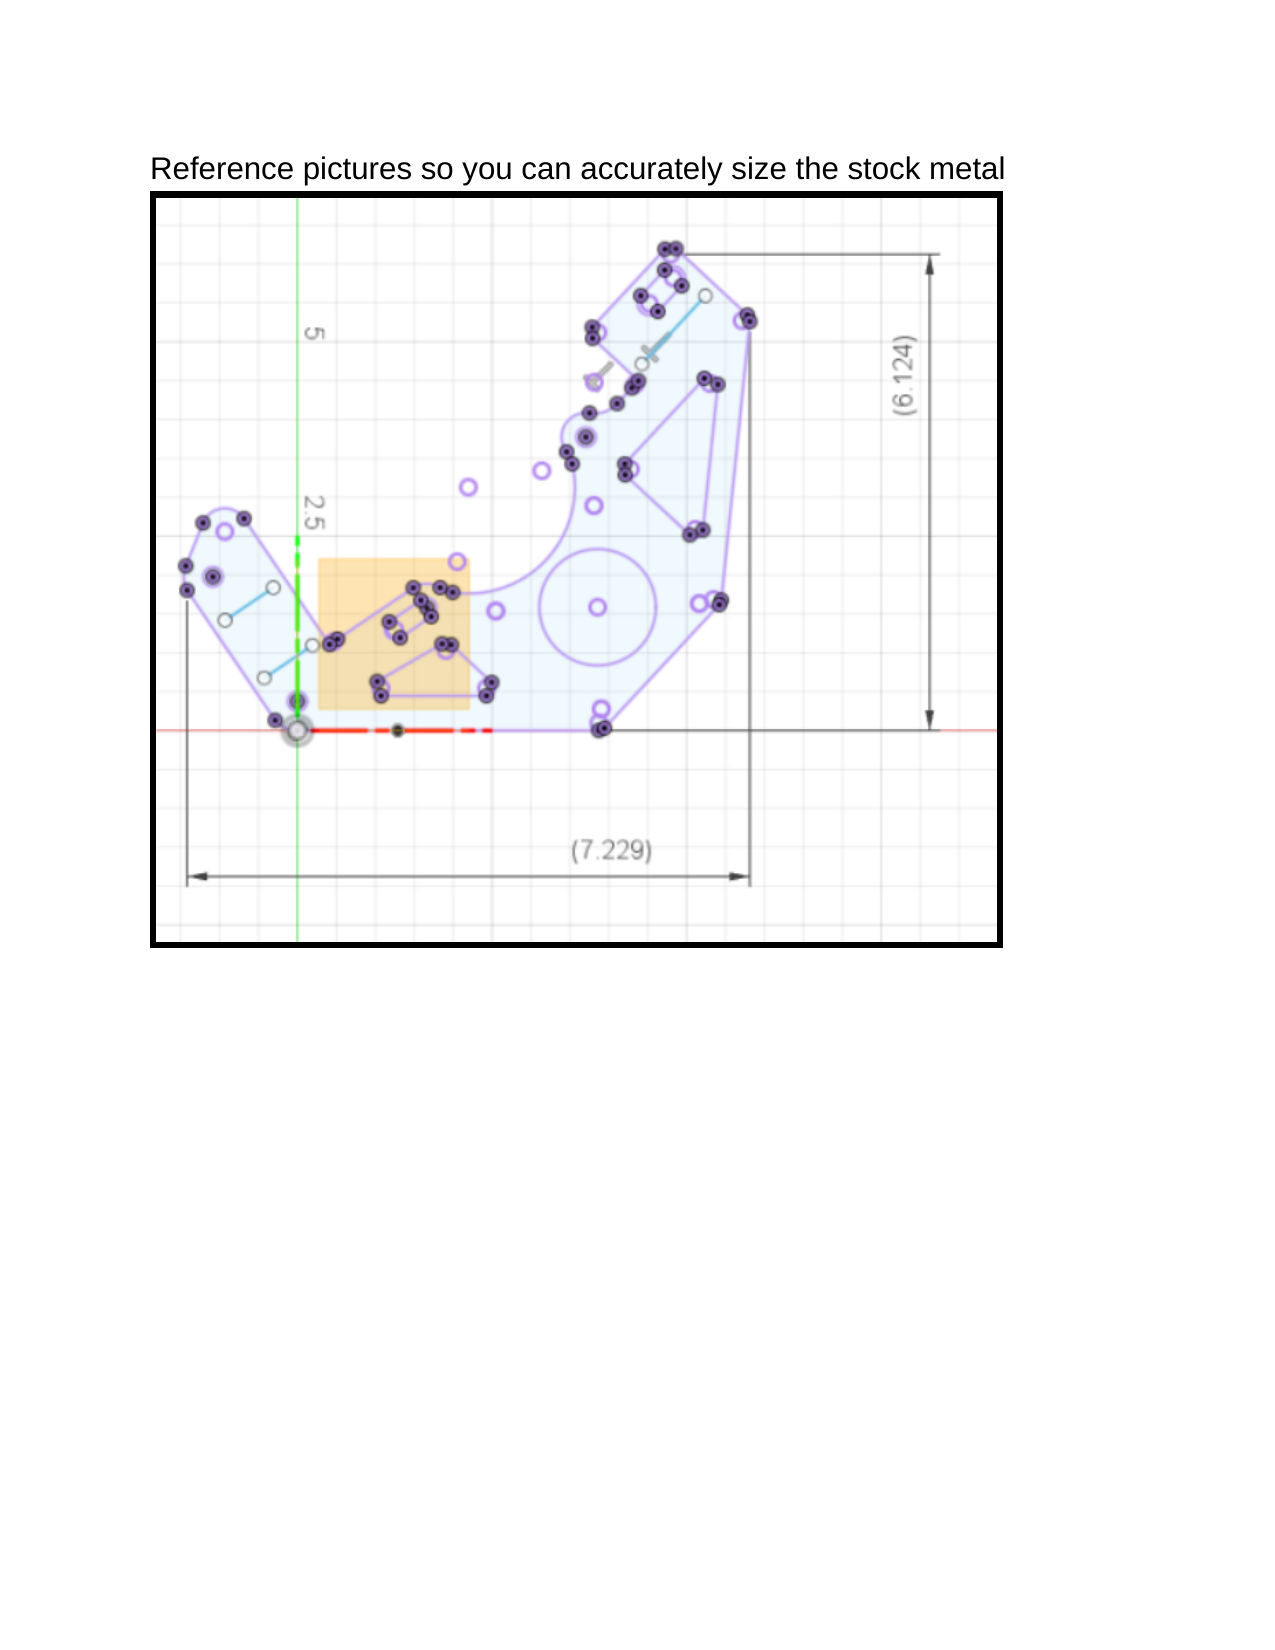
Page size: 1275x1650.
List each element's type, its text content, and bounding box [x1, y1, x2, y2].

picture [156, 198, 997, 942]
text Reference pictures so you can accurately size the stock metal [150, 150, 1125, 186]
